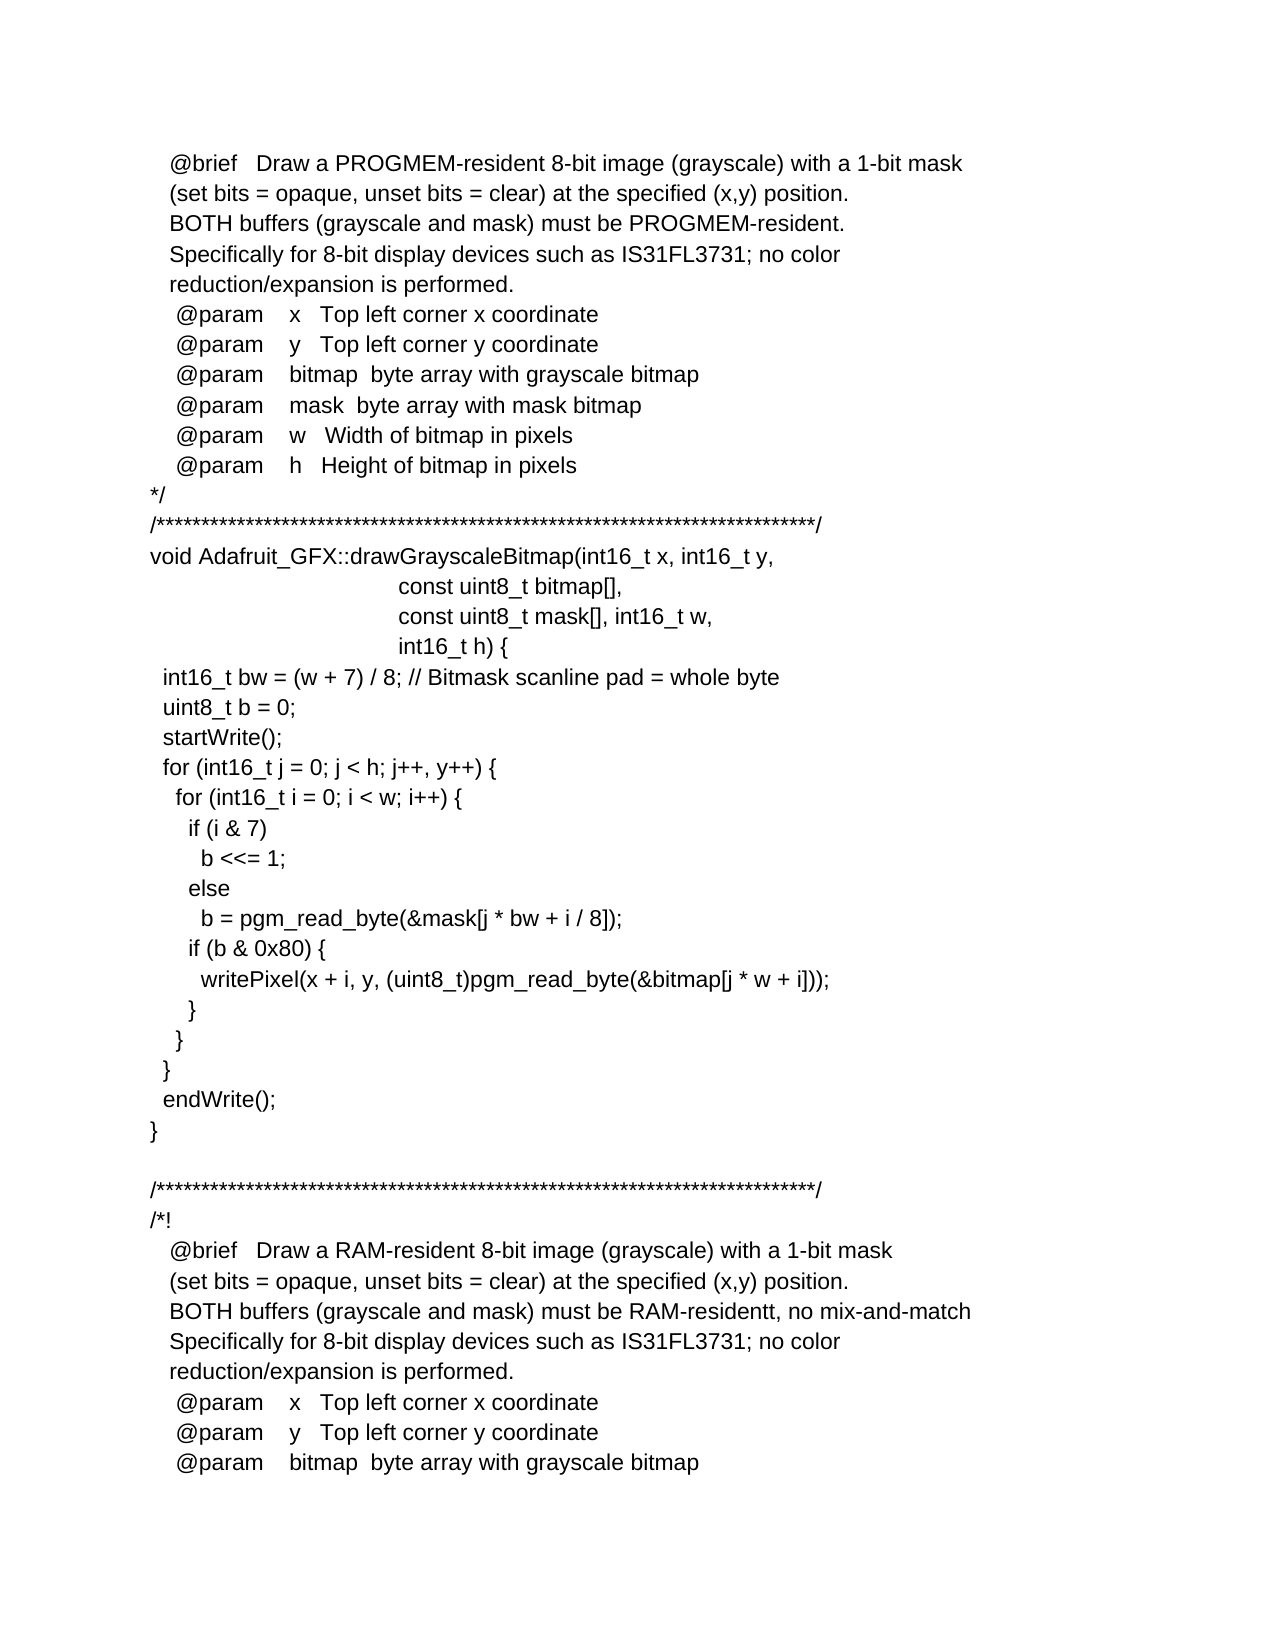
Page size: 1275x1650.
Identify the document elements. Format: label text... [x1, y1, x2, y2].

text BOTH buffers (grayscale and mask) must be RAM-residentt, no mix-and-match [150, 1298, 1125, 1324]
text @param x Top left corner x coordinate [150, 301, 1125, 327]
text for (int16_t j = 0; j < h; j++, y++) { [150, 754, 1125, 781]
text @param bitmap byte array with grayscale bitmap [150, 1449, 1125, 1475]
text (set bits = opaque, unset bits = clear) at the specified (x,y) position. [150, 180, 1125, 207]
text for (int16_t i = 0; i < w; i++) { [150, 784, 1125, 811]
text @param w Width of bitmap in pixels [150, 422, 1125, 448]
text Specifically for 8-bit display devices such as IS31FL3731; no color [150, 1328, 1125, 1354]
text endWrite(); [150, 1086, 1125, 1113]
text @param mask byte array with mask bitmap [150, 392, 1125, 418]
text Specifically for 8-bit display devices such as IS31FL3731; no color [150, 241, 1125, 267]
text } [150, 996, 1125, 1022]
text uint8_t b = 0; [150, 694, 1125, 720]
text */ [150, 482, 1125, 509]
text int16_t h) { [150, 633, 1125, 660]
text const uint8_t bitmap[], [150, 573, 1125, 599]
text reduction/expansion is performed. [150, 271, 1125, 297]
text writePixel(x + i, y, (uint8_t)pgm_read_byte(&bitmap[j * w + i])); [150, 966, 1125, 992]
text @param bitmap byte array with grayscale bitmap [150, 361, 1125, 388]
text else [150, 875, 1125, 901]
text @param x Top left corner x coordinate [150, 1388, 1125, 1415]
text @param y Top left corner y coordinate [150, 331, 1125, 358]
text @param h Height of bitmap in pixels [150, 452, 1125, 478]
text } [150, 1117, 1125, 1143]
text startWrite(); [150, 724, 1125, 750]
text reduction/expansion is performed. [150, 1358, 1125, 1385]
text b <<= 1; [150, 845, 1125, 871]
text } [150, 1056, 1125, 1083]
text if (b & 0x80) { [150, 935, 1125, 962]
text @brief Draw a RAM-resident 8-bit image (grayscale) with a 1-bit mask [150, 1237, 1125, 1264]
text } [150, 1026, 1125, 1052]
text /**************************************************************************/ [150, 1177, 1125, 1203]
text int16_t bw = (w + 7) / 8; // Bitmask scanline pad = whole byte [150, 663, 1125, 690]
text BOTH buffers (grayscale and mask) must be PROGMEM-resident. [150, 210, 1125, 237]
text /**************************************************************************/ [150, 512, 1125, 539]
text if (i & 7) [150, 814, 1125, 841]
text @param y Top left corner y coordinate [150, 1419, 1125, 1445]
text const uint8_t mask[], int16_t w, [150, 603, 1125, 629]
text void Adafruit_GFX::drawGrayscaleBitmap(int16_t x, int16_t y, [150, 543, 1125, 569]
text @brief Draw a PROGMEM-resident 8-bit image (grayscale) with a 1-bit mask [150, 150, 1125, 176]
text b = pgm_read_byte(&mask[j * bw + i / 8]); [150, 905, 1125, 932]
text /*! [150, 1207, 1125, 1234]
text (set bits = opaque, unset bits = clear) at the specified (x,y) position. [150, 1268, 1125, 1294]
